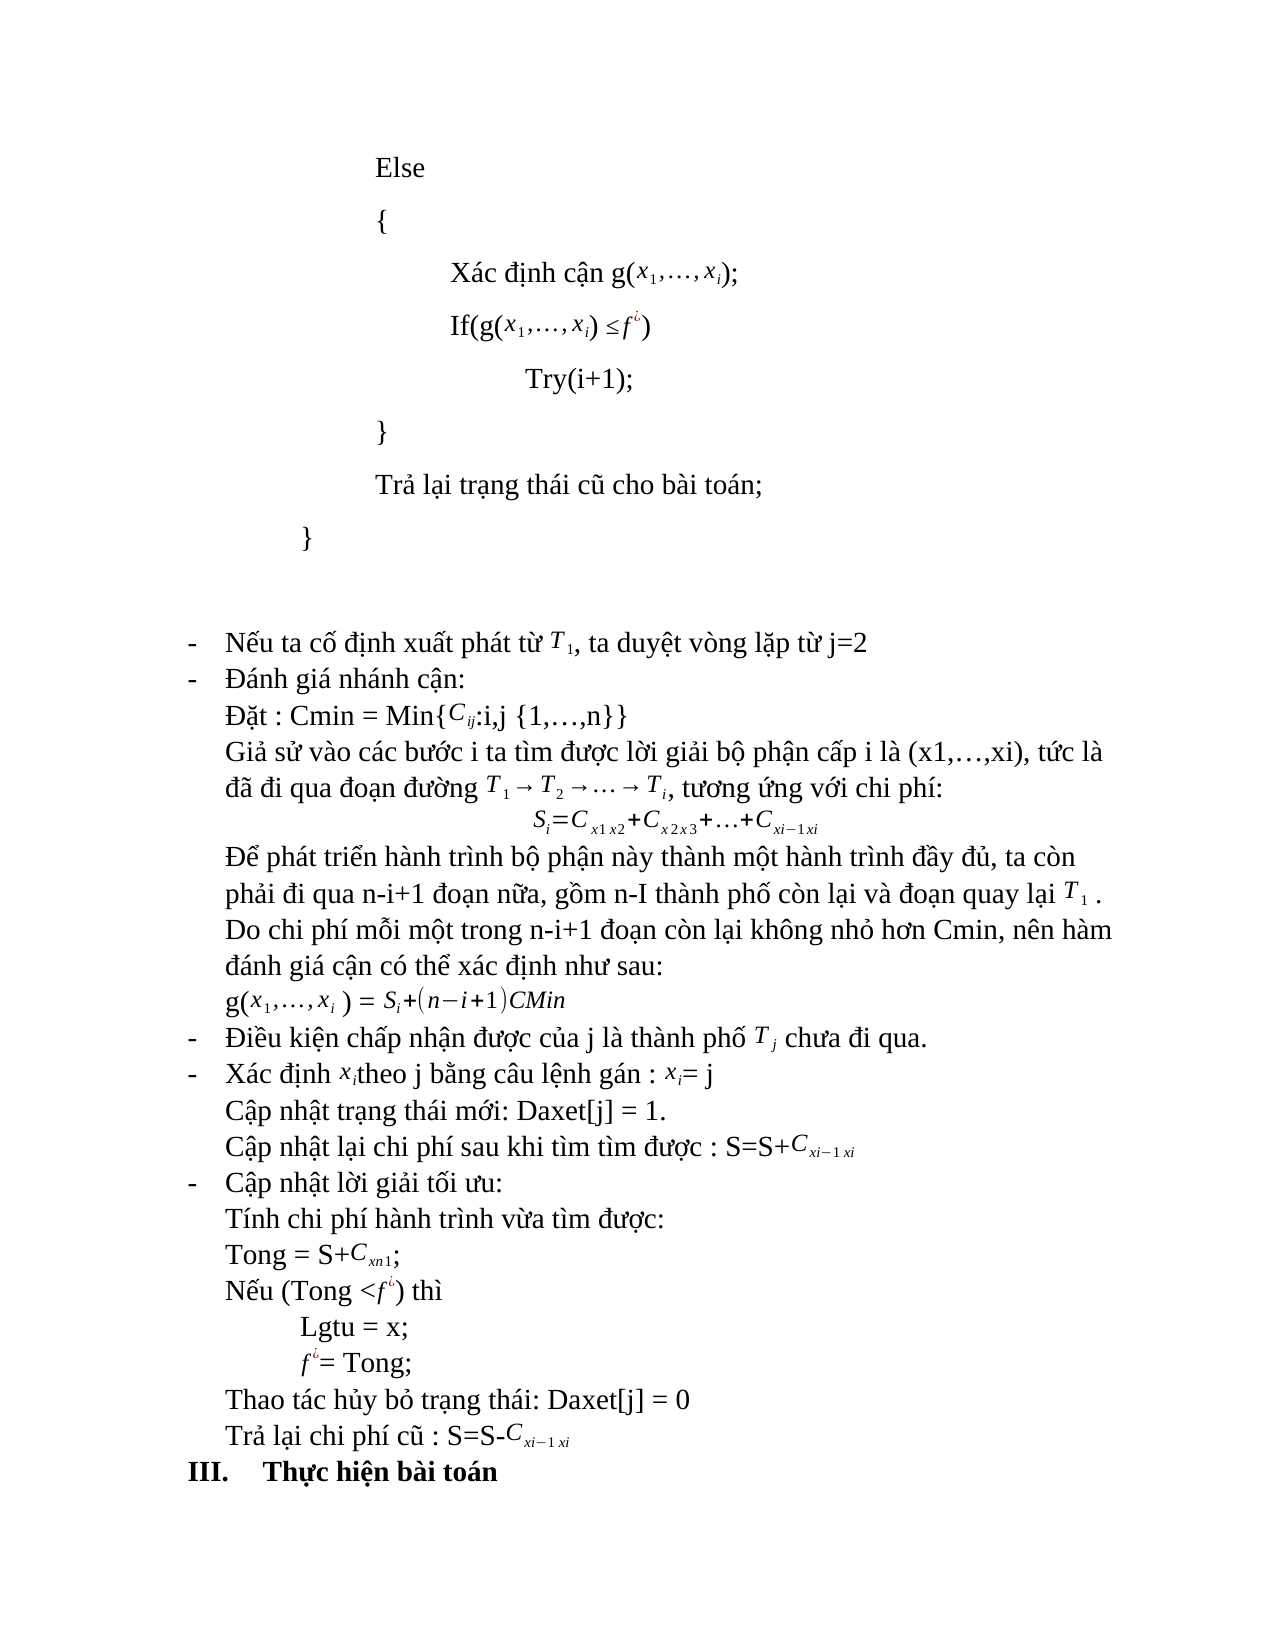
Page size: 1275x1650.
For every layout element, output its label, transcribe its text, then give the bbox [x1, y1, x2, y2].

list Lgtu = x; [225, 1309, 1125, 1343]
list Để phát triển hành trình bộ phận này thành một hành trình đầy đủ, ta còn phải đi qua n-i+1 đoạn nữa, gồm n-I thành phố còn lại và đoạn quay lại . [225, 839, 1125, 909]
list Nếu ta cố định xuất phát từ , ta duyệt vòng lặp từ j=2 [187, 625, 1125, 659]
list g( ) = [225, 984, 1125, 1018]
list Cập nhật lời giải tối ưu: [187, 1165, 1125, 1198]
text } [150, 520, 1125, 553]
text Trả lại trạng thái cũ cho bài toán; [150, 467, 1125, 500]
list Tính chi phí hành trình vừa tìm được: [225, 1201, 1125, 1234]
text Try(i+1); [150, 361, 1125, 395]
text Else [150, 150, 1125, 183]
text If(g() ) [150, 308, 1125, 342]
list Tong = S+; [225, 1237, 1125, 1271]
list Cập nhật trạng thái mới: Daxet[j] = 1. [225, 1093, 1125, 1126]
list Đánh giá nhánh cận: [187, 661, 1125, 695]
list Điều kiện chấp nhận được của j là thành phố chưa đi qua. [187, 1020, 1125, 1054]
text Xác định cận g(); [150, 256, 1125, 289]
list Nếu (Tong <) thì [225, 1273, 1125, 1307]
list Đặt : Cmin = Min{:i,j {1,…,n}} [225, 698, 1125, 731]
list Cập nhật lại chi phí sau khi tìm tìm được : S=S+ [225, 1129, 1125, 1162]
list Thực hiện bài toán [187, 1454, 1125, 1488]
text { [150, 203, 1125, 236]
list Giả sử vào các bước i ta tìm được lời giải bộ phận cấp i là (x1,…,xi), tức là đã đi qua đoạn đường , tương ứng với chi phí: [225, 734, 1125, 803]
list Thao tác hủy bỏ trạng thái: Daxet[j] = 0 [225, 1382, 1125, 1415]
text } [150, 414, 1125, 448]
list = Tong; [225, 1346, 1125, 1379]
list Trả lại chi phí cũ : S=S- [225, 1418, 1125, 1451]
list Xác định theo j bằng câu lệnh gán : = j [187, 1056, 1125, 1090]
list Do chi phí mỗi một trong n-i+1 đoạn còn lại không nhỏ hơn Cmin, nên hàm đánh giá cận có thể xác định như sau: [225, 912, 1125, 982]
